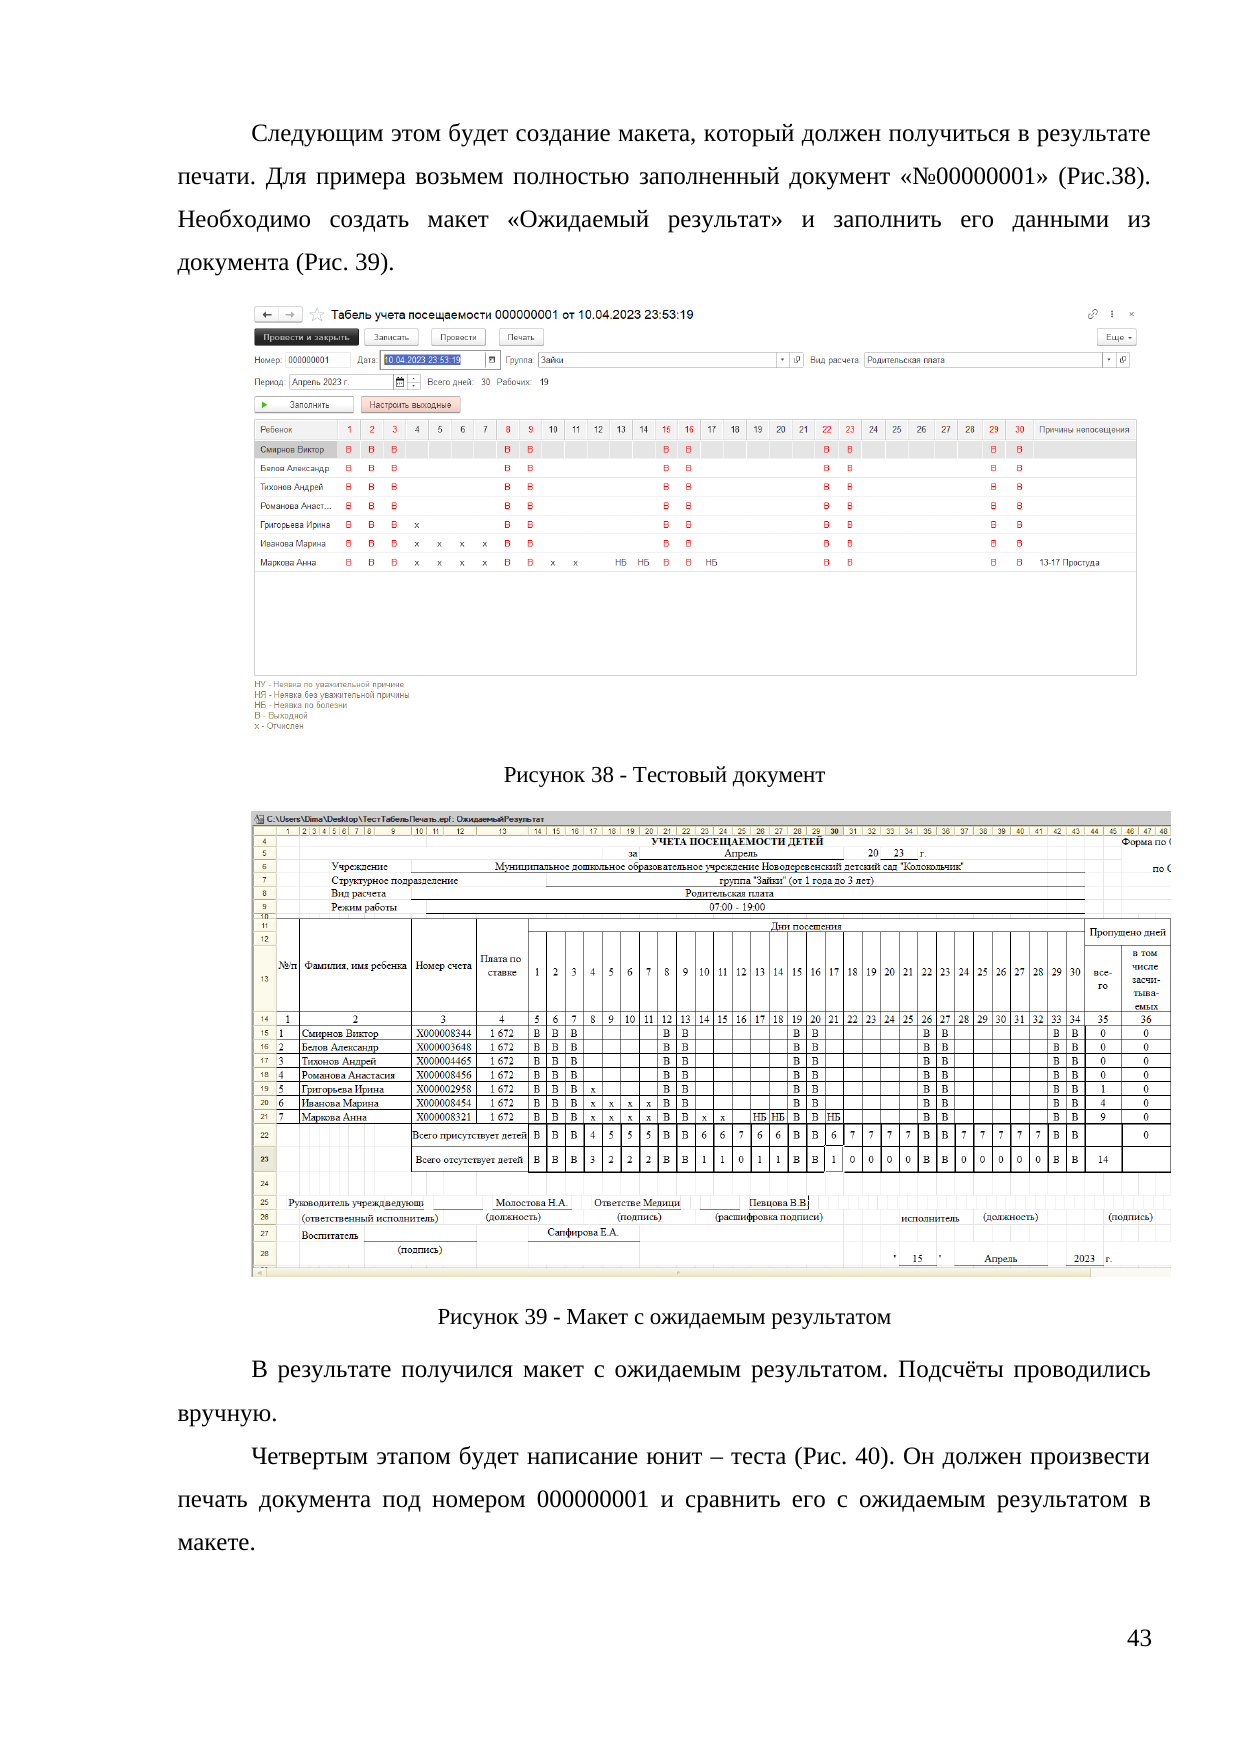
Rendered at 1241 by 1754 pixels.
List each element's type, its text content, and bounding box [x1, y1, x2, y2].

list В результате получился макет с ожидаемым результатом. Подсчёты проводились вручную. [177, 1354, 1152, 1426]
text Рисунок 39 - Макет с ожидаемым результатом [177, 1303, 1152, 1330]
text Следующим этом будет создание макета, который должен получиться в результате печати. Для примера возьмем полностью заполненный документ «№00000001» (Рис.38). Необходимо создать макет «Ожидаемый результат» и заполнить его данными из документа (Рис. 39). [177, 118, 1152, 276]
text Рисунок 38 - Тестовый документ [177, 761, 1152, 787]
picture [251, 303, 1142, 735]
picture [251, 811, 1171, 1277]
list Четвертым этапом будет написание юнит – теста (Рис. 40). Он должен произвести печать документа под номером 000000001 и сравнить его с ожидаемым результатом в макете. [177, 1441, 1152, 1556]
